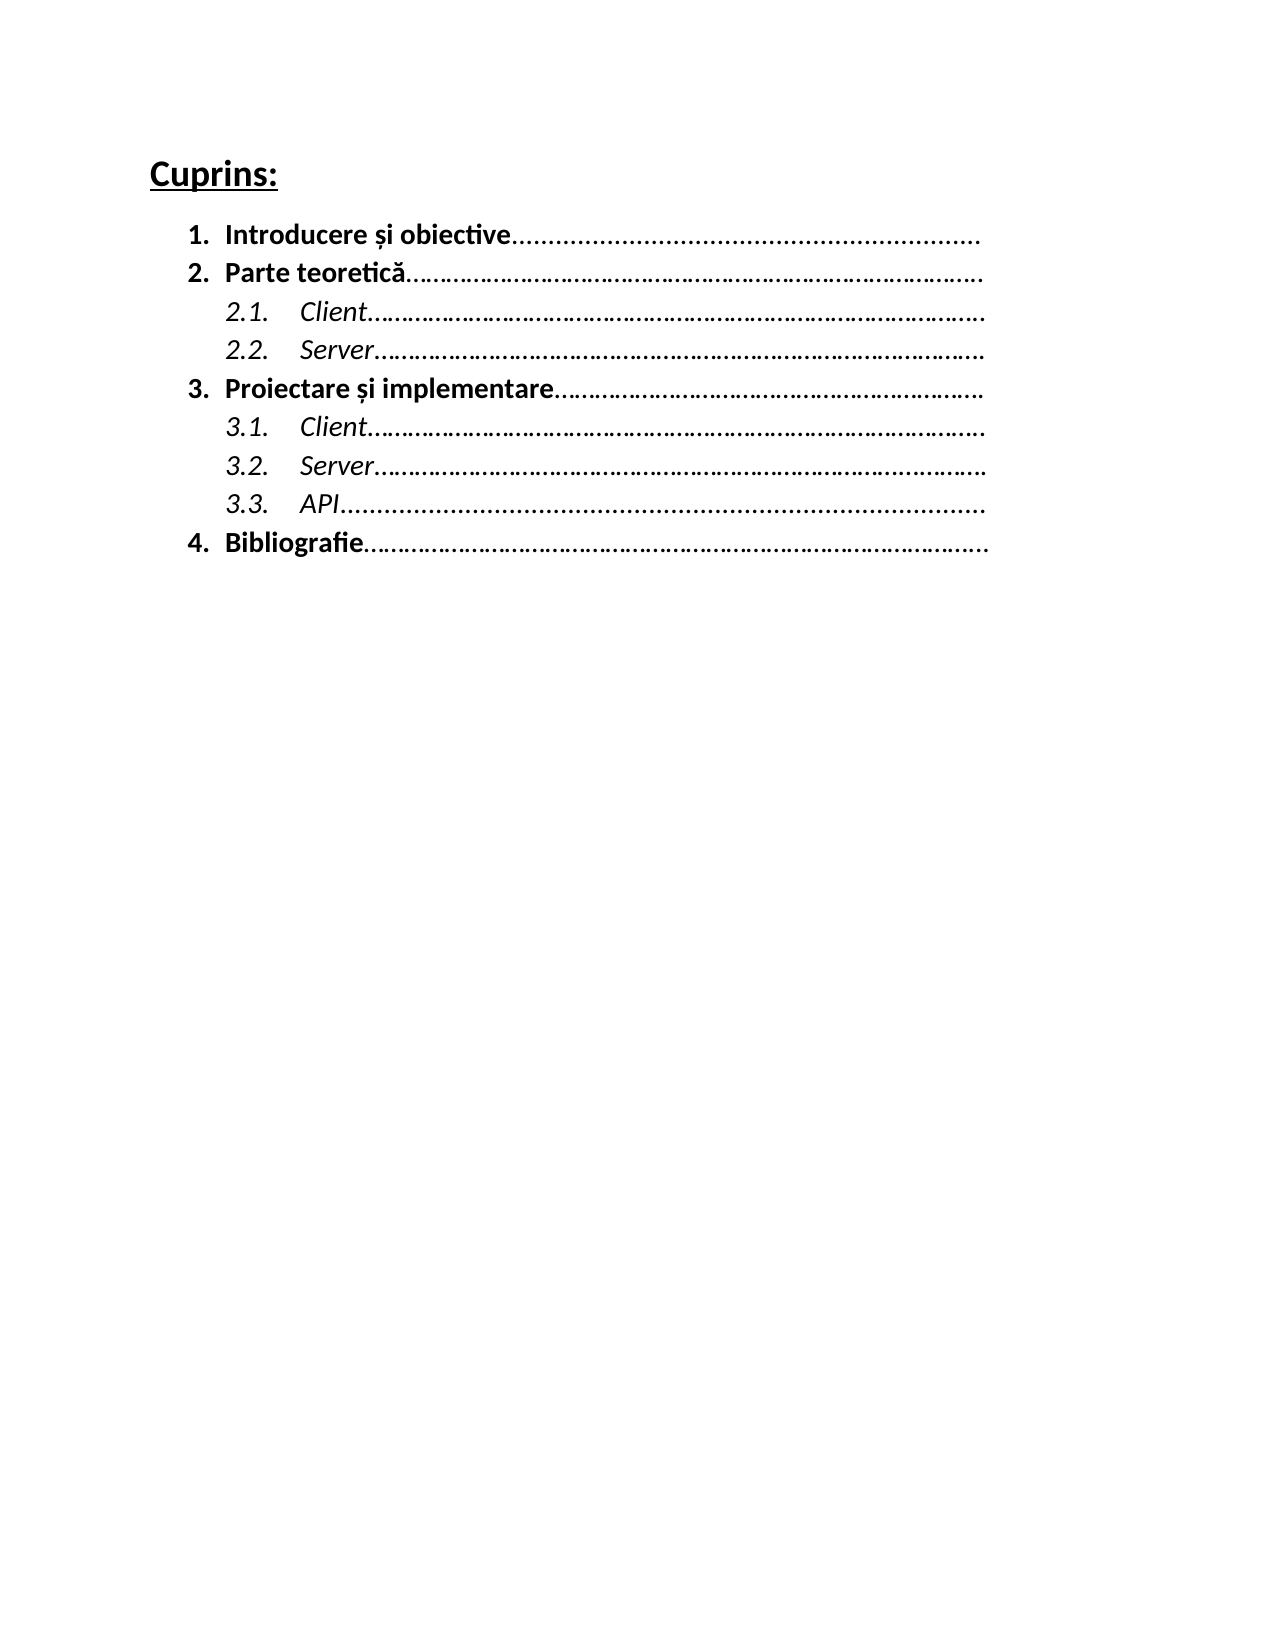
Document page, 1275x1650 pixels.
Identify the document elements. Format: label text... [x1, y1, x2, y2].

list API........................................................................................ [225, 485, 1125, 521]
list Server………………………………………………………………………………. [225, 331, 1125, 367]
list Introducere și obiective................................................................ [187, 216, 1125, 252]
list Bibliografie………………………………………………………………………………... [187, 524, 1125, 559]
list Parte teoretică………………………………………………………………………….. [187, 254, 1125, 290]
list Proiectare și implementare………………………………………………………. [187, 370, 1125, 406]
list Server……………………………………………………………………...………. [225, 447, 1125, 482]
list Client……………………………………………………………………………….. [225, 408, 1125, 444]
list Client……………………………………………………………………………….. [225, 293, 1125, 329]
text Cuprins: [150, 150, 1125, 196]
